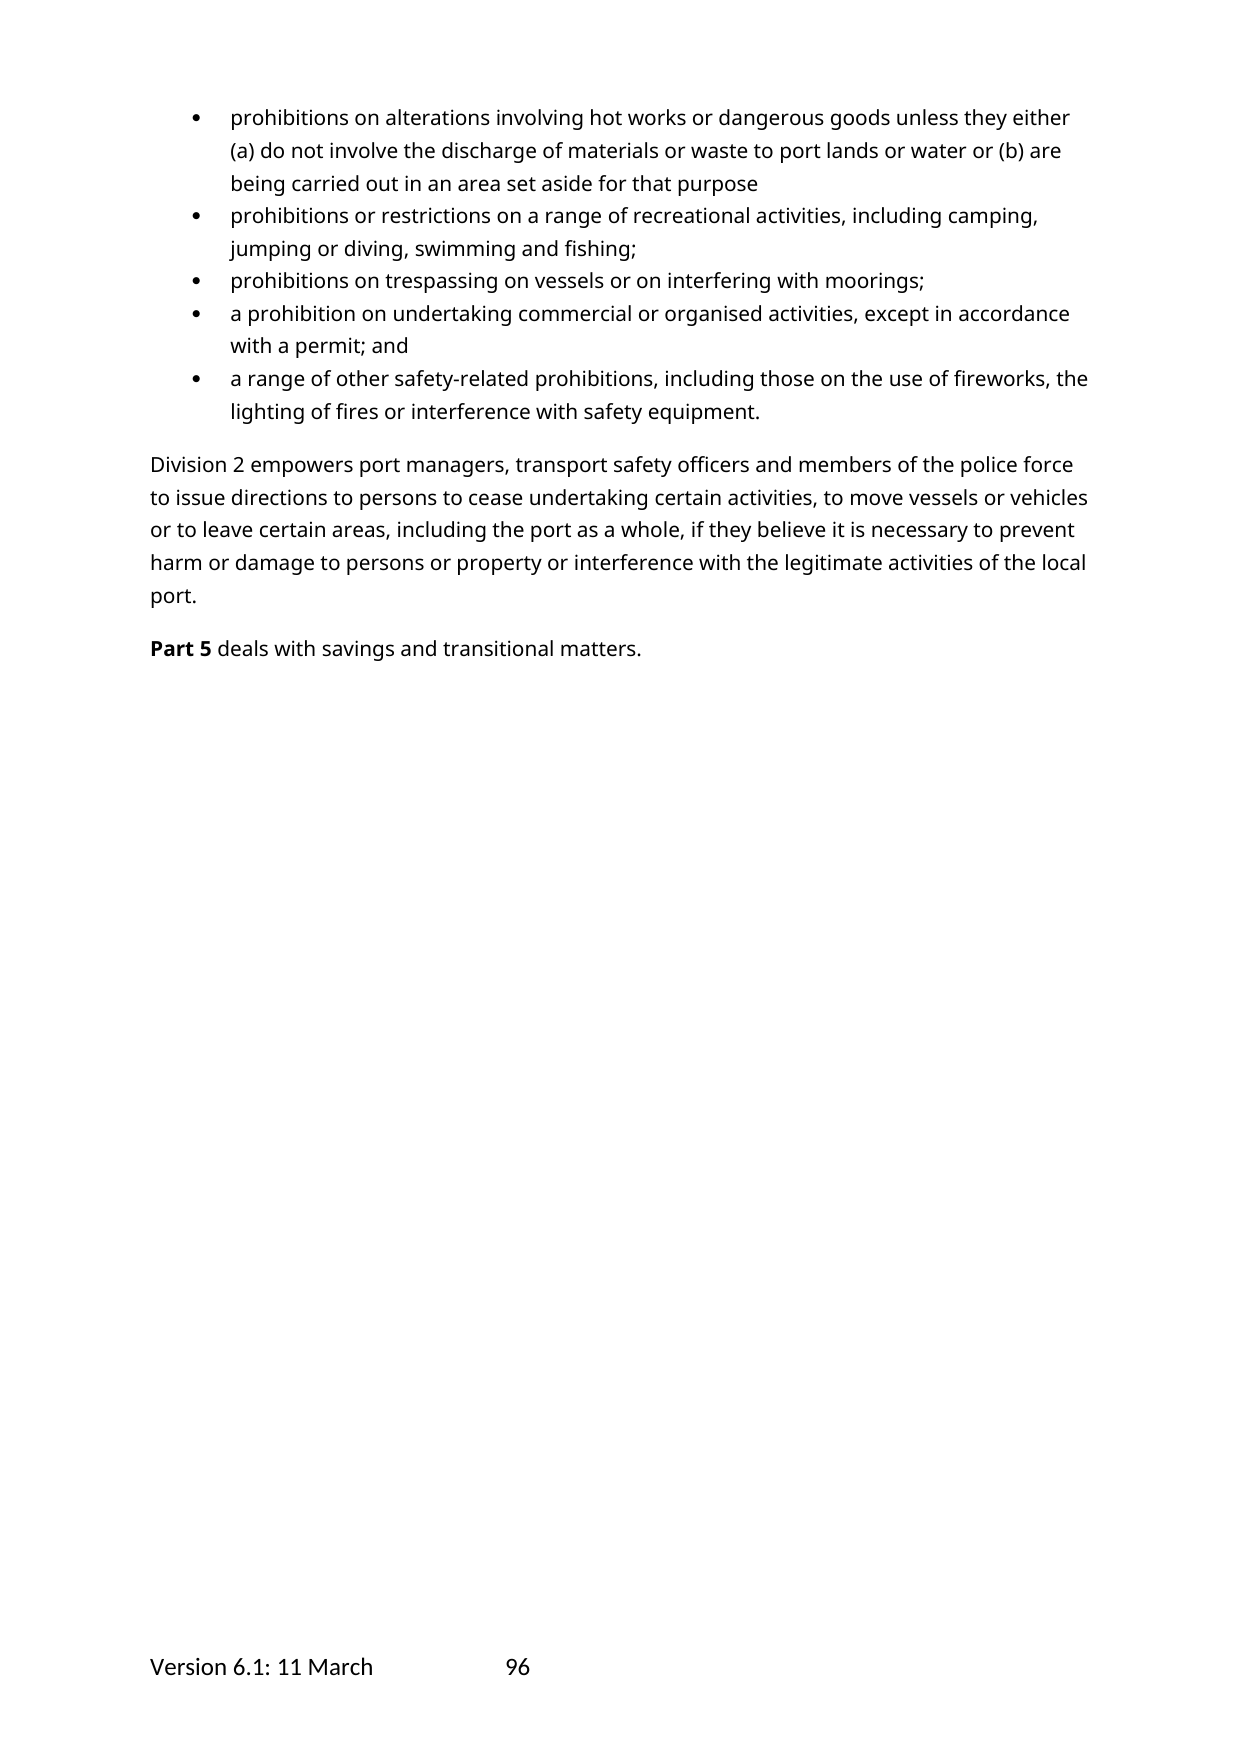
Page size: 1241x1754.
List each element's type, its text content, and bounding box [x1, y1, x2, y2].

list a range of other safety-related prohibitions, including those on the use of fireworks, the lighting of fires or interference with safety equipment. [193, 364, 1090, 425]
text Part 5 deals with savings and transitional matters. [150, 634, 1090, 663]
list a prohibition on undertaking commercial or organised activities, except in accordance with a permit; and [193, 299, 1090, 360]
list prohibitions on trespassing on vessels or on interfering with moorings; [193, 266, 1090, 295]
list prohibitions or restrictions on a range of recreational activities, including camping, jumping or diving, swimming and fishing; [193, 201, 1090, 262]
list prohibitions on alterations involving hot works or dangerous goods unless they either (a) do not involve the discharge of materials or waste to port lands or water or (b) are being carried out in an area set aside for that purpose [193, 103, 1090, 197]
text Division 2 empowers port managers, transport safety officers and members of the police force to issue directions to persons to cease undertaking certain activities, to move vessels or vehicles or to leave certain areas, including the port as a whole, if they believe it is necessary to prevent harm or damage to persons or property or interference with the legitimate activities of the local port. [150, 450, 1090, 609]
